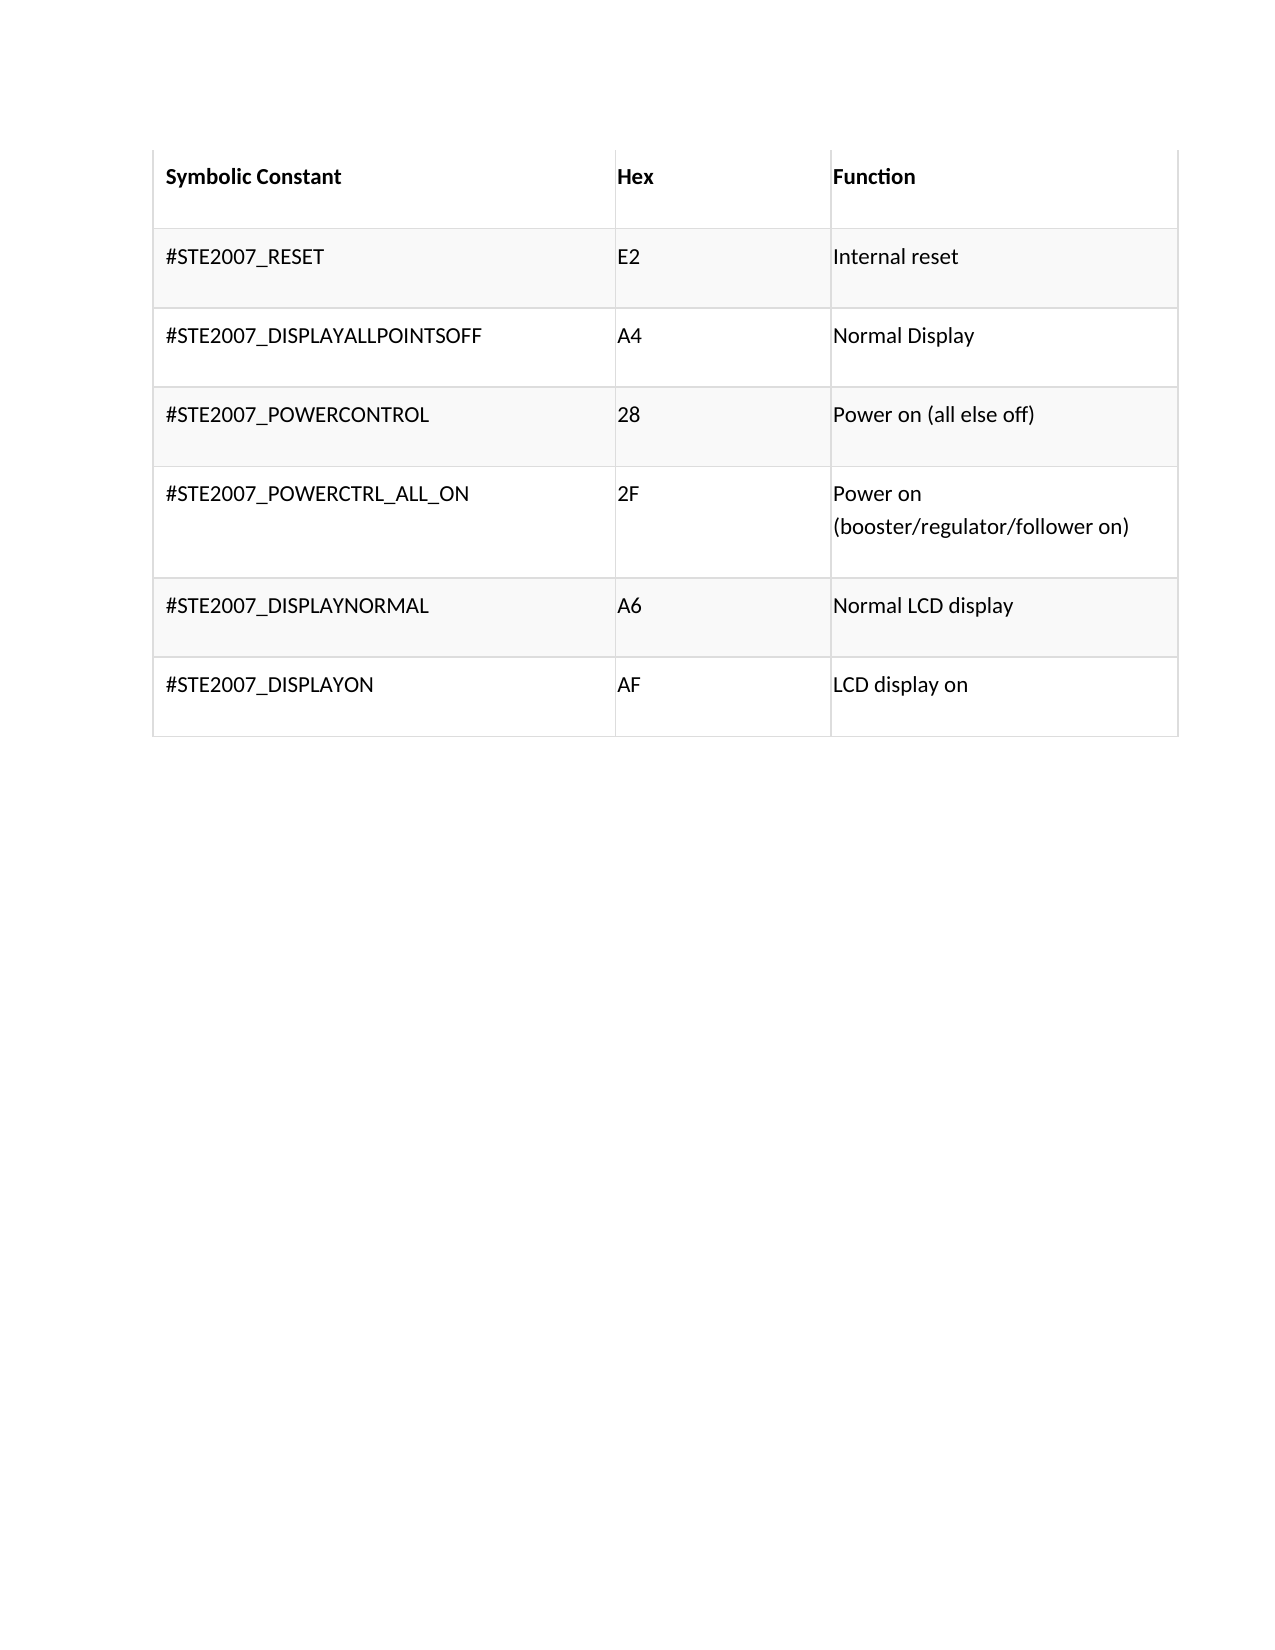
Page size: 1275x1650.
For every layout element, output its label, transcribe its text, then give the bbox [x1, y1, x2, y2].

table_cell Normal Display [832, 309, 1177, 386]
table_cell #STE2007_POWERCONTROL [154, 388, 615, 466]
table_cell 28 [616, 388, 830, 466]
table_cell Power on (all else off) [832, 388, 1177, 466]
table_cell A6 [616, 579, 830, 656]
table_header Symbolic Constant [154, 150, 615, 228]
table_cell #STE2007_DISPLAYON [154, 658, 615, 736]
table_header Hex [616, 150, 830, 228]
table_header Function [832, 150, 1177, 228]
table_cell LCD display on [832, 658, 1177, 736]
table_cell Internal reset [832, 229, 1177, 307]
table_cell #STE2007_DISPLAYALLPOINTSOFF [154, 309, 615, 386]
table_cell Power on (booster/regulator/follower on) [832, 467, 1177, 577]
table_cell Normal LCD display [832, 579, 1177, 656]
table_cell 2F [616, 467, 830, 577]
table_cell #STE2007_RESET [154, 229, 615, 307]
table_cell A4 [616, 309, 830, 386]
table_cell #STE2007_POWERCTRL_ALL_ON [154, 467, 615, 577]
table_cell AF [616, 658, 830, 736]
table_cell #STE2007_DISPLAYNORMAL [154, 579, 615, 656]
table_cell E2 [616, 229, 830, 307]
